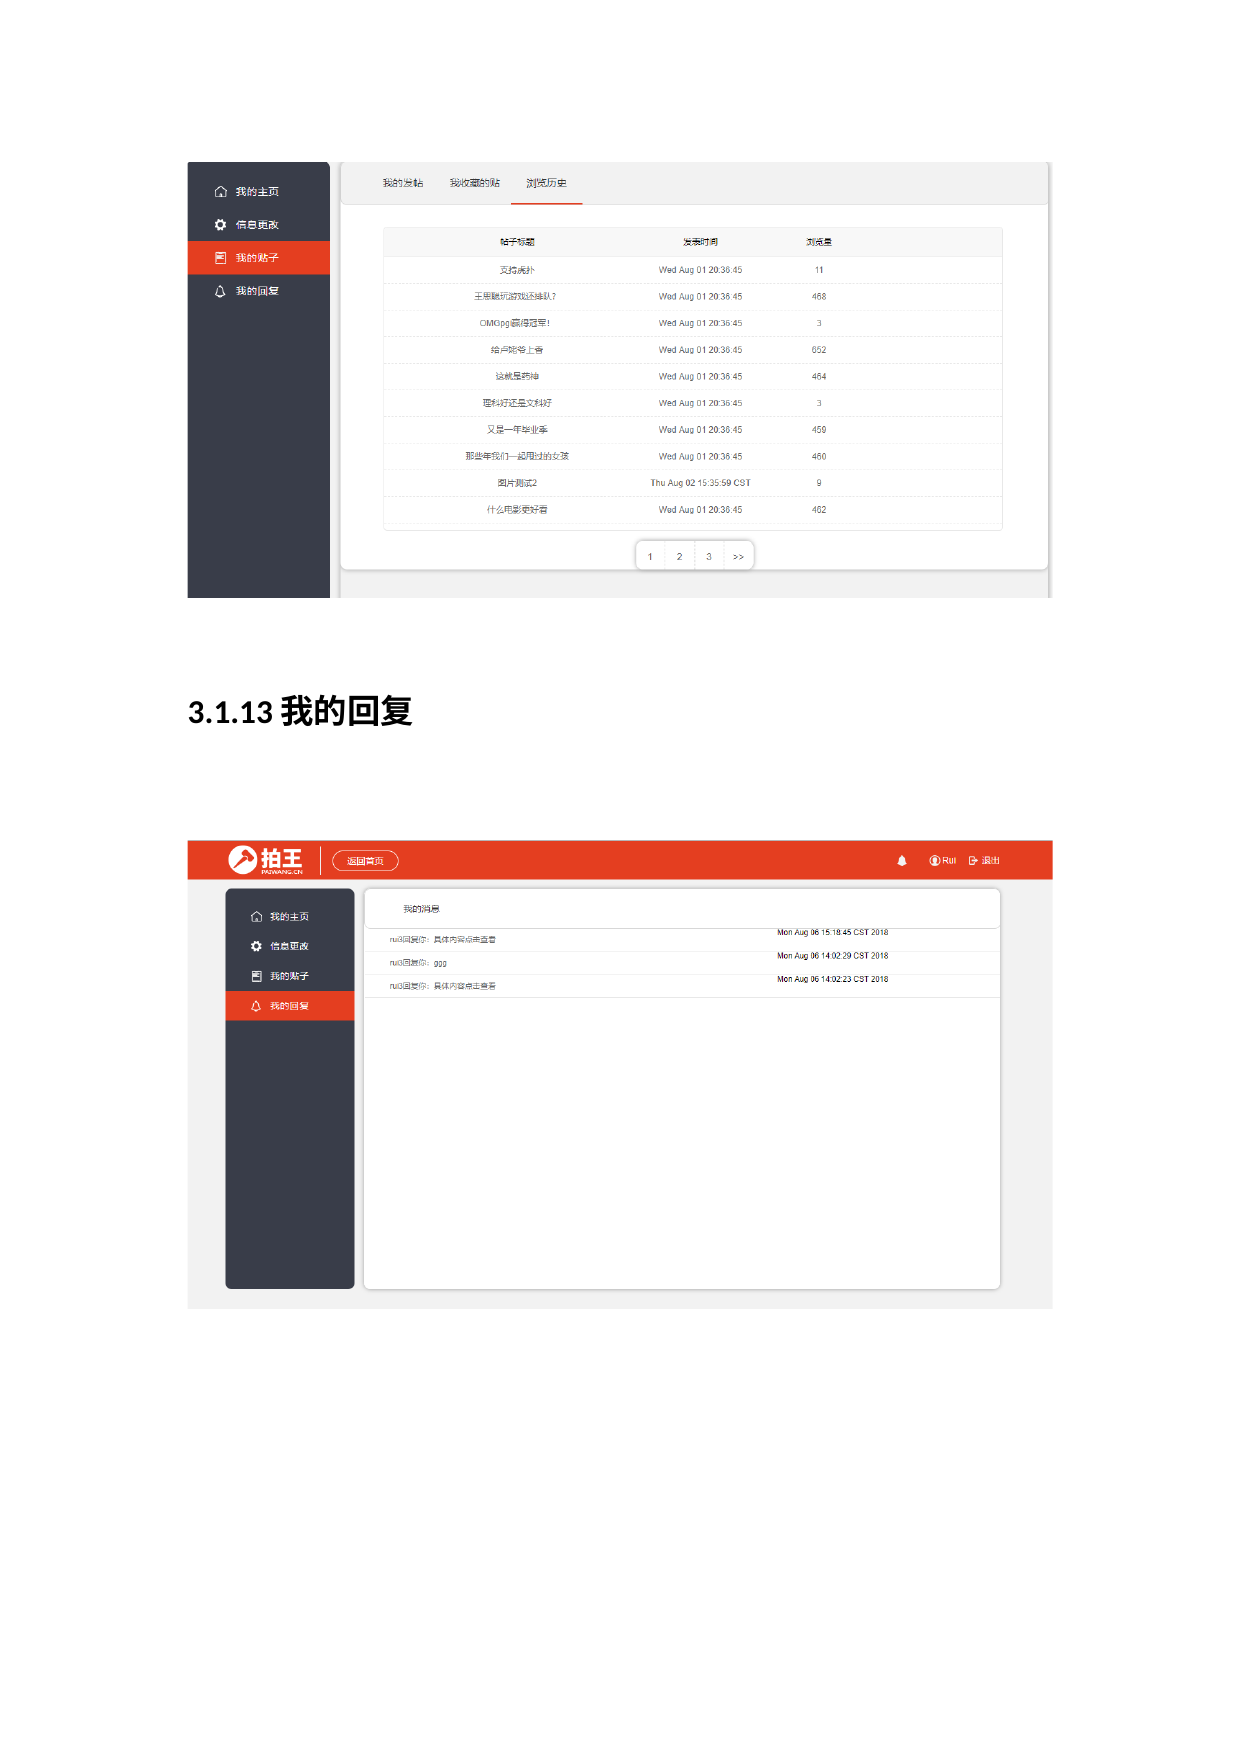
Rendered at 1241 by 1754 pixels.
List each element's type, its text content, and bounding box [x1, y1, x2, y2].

subtitle 3.1.13 我的回复 [187, 677, 1053, 742]
picture [187, 836, 1053, 1309]
picture [187, 162, 1053, 598]
